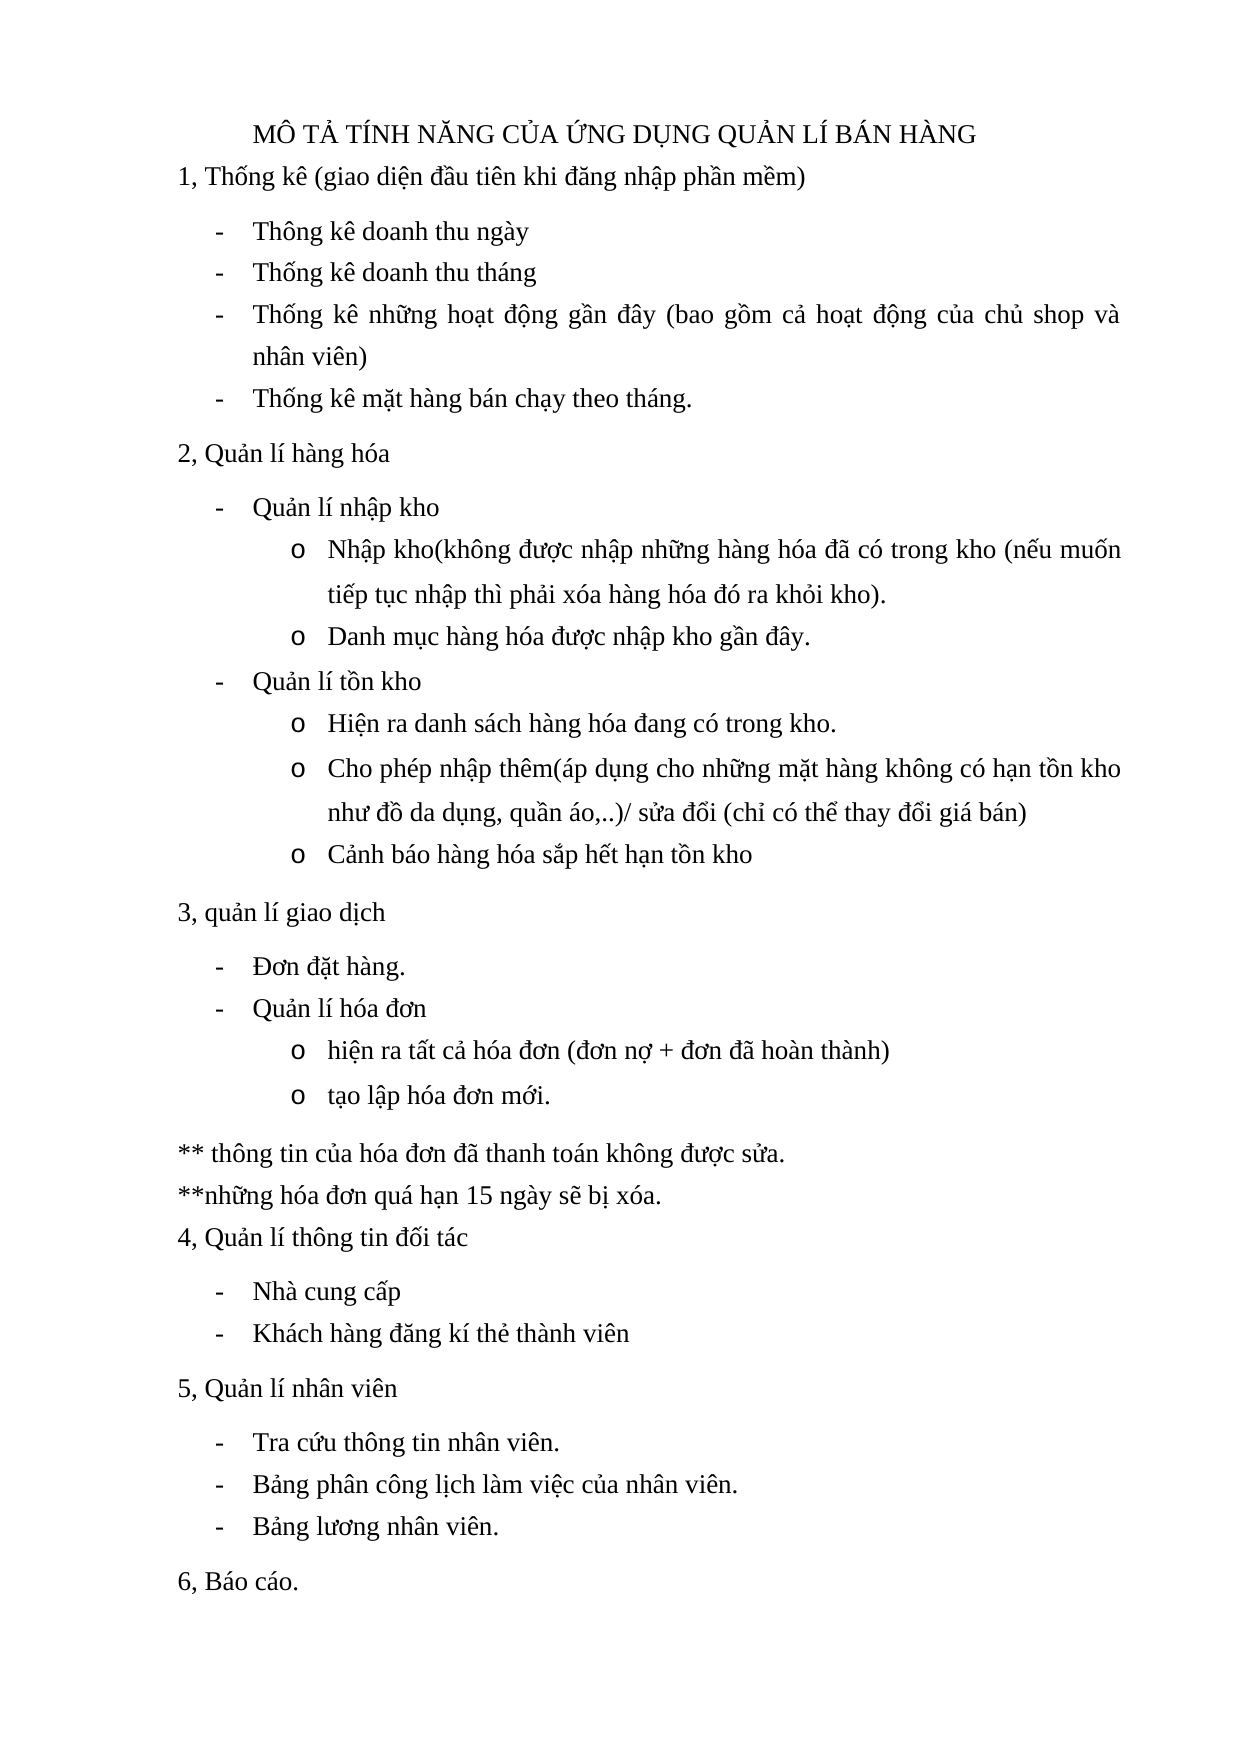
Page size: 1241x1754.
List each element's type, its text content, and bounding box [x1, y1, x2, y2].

list Danh mục hàng hóa được nhập kho gần đây. [290, 620, 1122, 653]
list Nhập kho(không được nhập những hàng hóa đã có trong kho (nếu muốn tiếp tục nhập thì phải xóa hàng hóa đó ra khỏi kho). [290, 533, 1122, 609]
list Quản lí tồn kho [215, 665, 1122, 696]
text 2, Quản lí hàng hóa [177, 437, 1122, 468]
list Đơn đặt hàng. [215, 950, 1122, 981]
list Thống kê doanh thu tháng [215, 257, 1122, 288]
list Quản lí hóa đơn [215, 992, 1122, 1023]
text MÔ TẢ TÍNH NĂNG CỦA ỨNG DỤNG QUẢN LÍ BÁN HÀNG [177, 118, 1122, 149]
text 1, Thống kê (giao diện đầu tiên khi đăng nhập phần mềm) [177, 160, 1122, 191]
text **những hóa đơn quá hạn 15 ngày sẽ bị xóa. [177, 1179, 1122, 1210]
text 3, quản lí giao dịch [177, 896, 1122, 927]
list hiện ra tất cả hóa đơn (đơn nợ + đơn đã hoàn thành) [290, 1034, 1122, 1068]
list Cảnh báo hàng hóa sắp hết hạn tồn kho [290, 838, 1122, 872]
text ** thông tin của hóa đơn đã thanh toán không được sửa. [177, 1137, 1122, 1168]
list Thống kê những hoạt động gần đây (bao gồm cả hoạt động của chủ shop và nhân viên) [215, 298, 1122, 372]
text 4, Quản lí thông tin đối tác [177, 1221, 1122, 1252]
list Bảng lương nhân viên. [215, 1510, 1122, 1541]
list Hiện ra danh sách hàng hóa đang có trong kho. [290, 707, 1122, 740]
list Bảng phân công lịch làm việc của nhân viên. [215, 1468, 1122, 1499]
text 5, Quản lí nhân viên [177, 1372, 1122, 1403]
list Quản lí nhập kho [215, 491, 1122, 523]
list Tra cứu thông tin nhân viên. [215, 1426, 1122, 1457]
list Thông kê doanh thu ngày [215, 214, 1122, 246]
list Cho phép nhập thêm(áp dụng cho những mặt hàng không có hạn tồn kho như đồ da dụng, quần áo,..)/ sửa đổi (chỉ có thể thay đổi giá bán) [290, 752, 1122, 827]
list Khách hàng đăng kí thẻ thành viên [215, 1317, 1122, 1348]
list Nhà cung cấp [215, 1275, 1122, 1306]
list Thống kê mặt hàng bán chạy theo tháng. [215, 382, 1122, 414]
text 6, Báo cáo. [177, 1565, 1122, 1596]
list tạo lập hóa đơn mới. [290, 1079, 1122, 1113]
